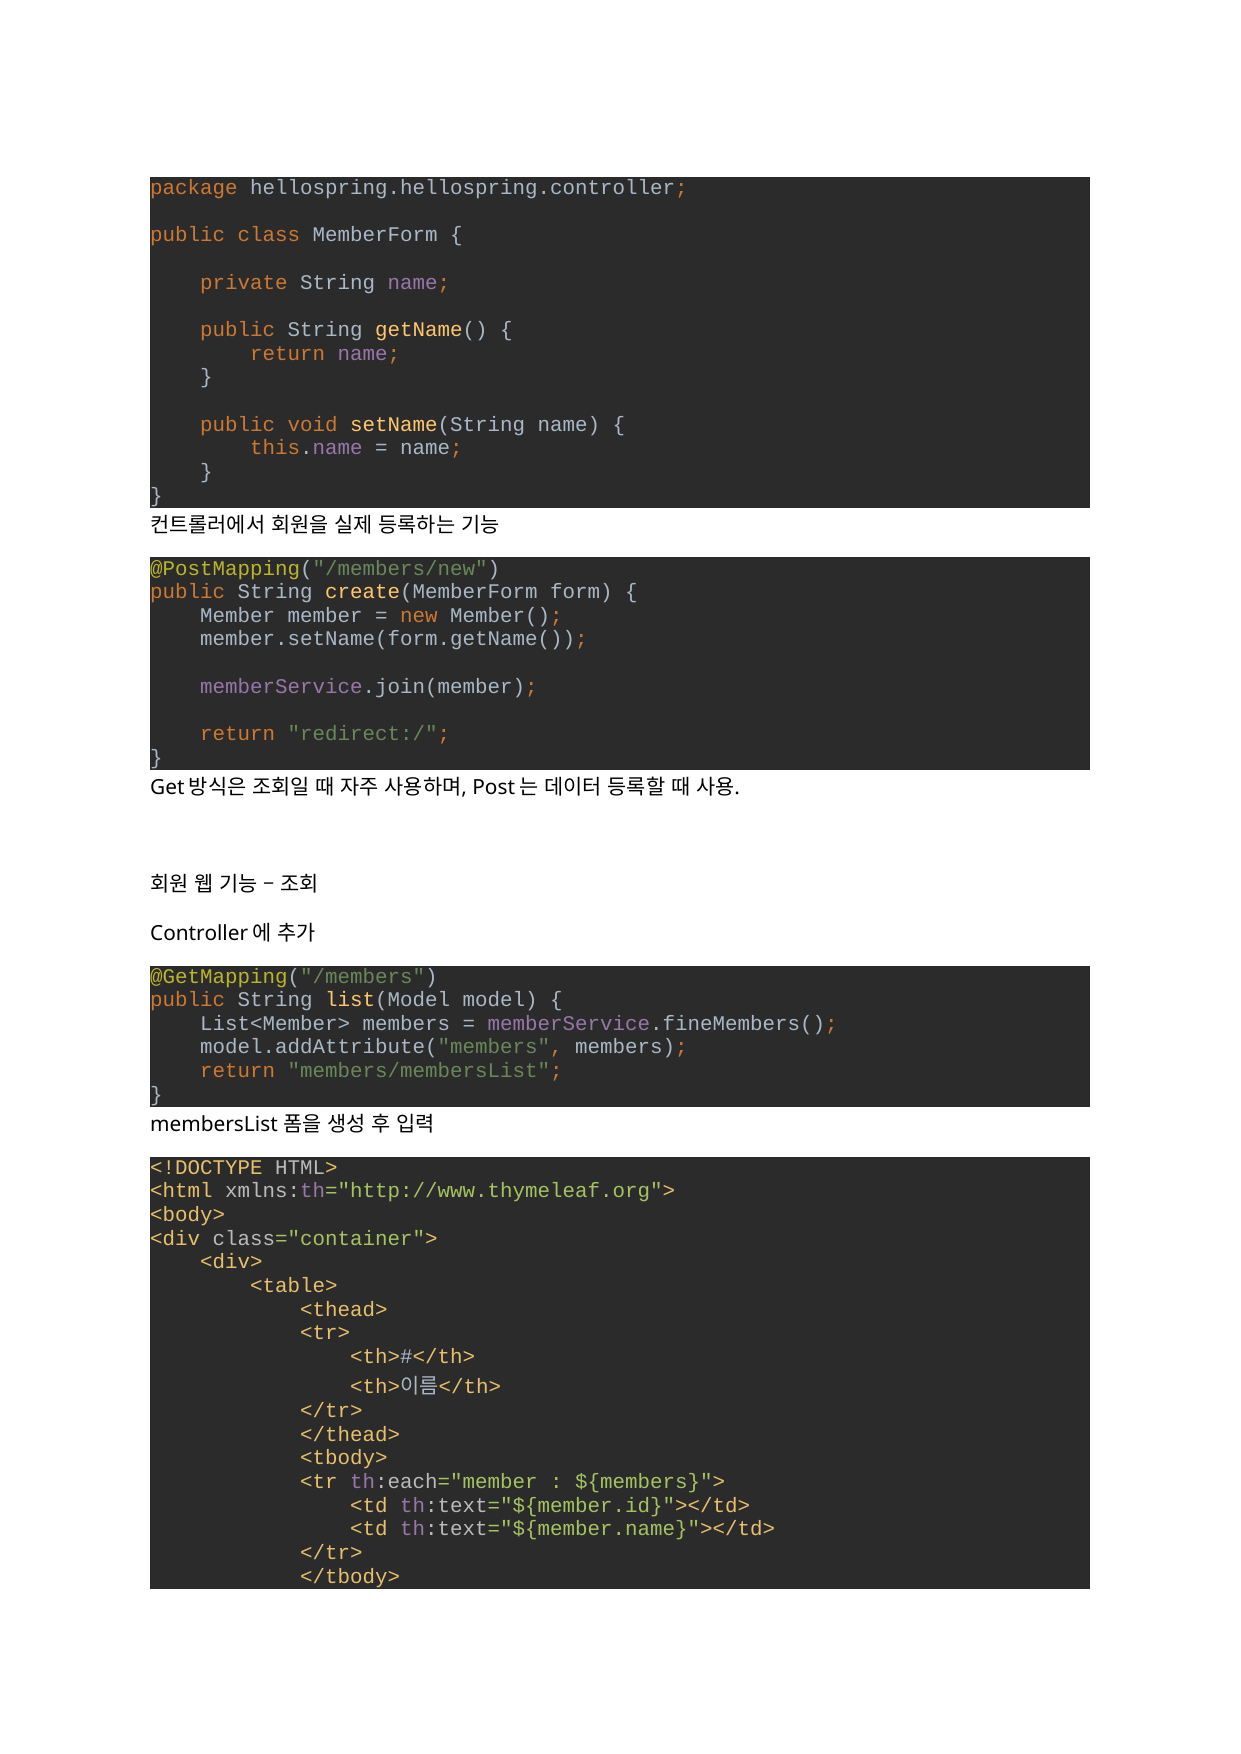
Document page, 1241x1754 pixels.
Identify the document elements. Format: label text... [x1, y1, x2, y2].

text Controller에 추가 [150, 916, 1090, 947]
text @PostMapping("/members/new") public String create(MemberForm form) { Member member = new Member(); member.setName(form.getName()); memberService.join(member); return "redirect:/"; } [150, 557, 1090, 770]
text 컨트롤러에서 회원을 실제 등록하는 기능 [150, 508, 1090, 538]
text @GetMapping("/members") public String list(Model model) { List<Member> members = memberService.fineMembers(); model.addAttribute("members", members); return "members/membersList"; } [150, 966, 1090, 1107]
text Get방식은 조회일 때 자주 사용하며, Post는 데이터 등록할 때 사용. [150, 770, 1090, 801]
text 회원 웹 기능 – 조회 [150, 867, 1090, 897]
text membersList 폼을 생성 후 입력 [150, 1107, 1090, 1138]
